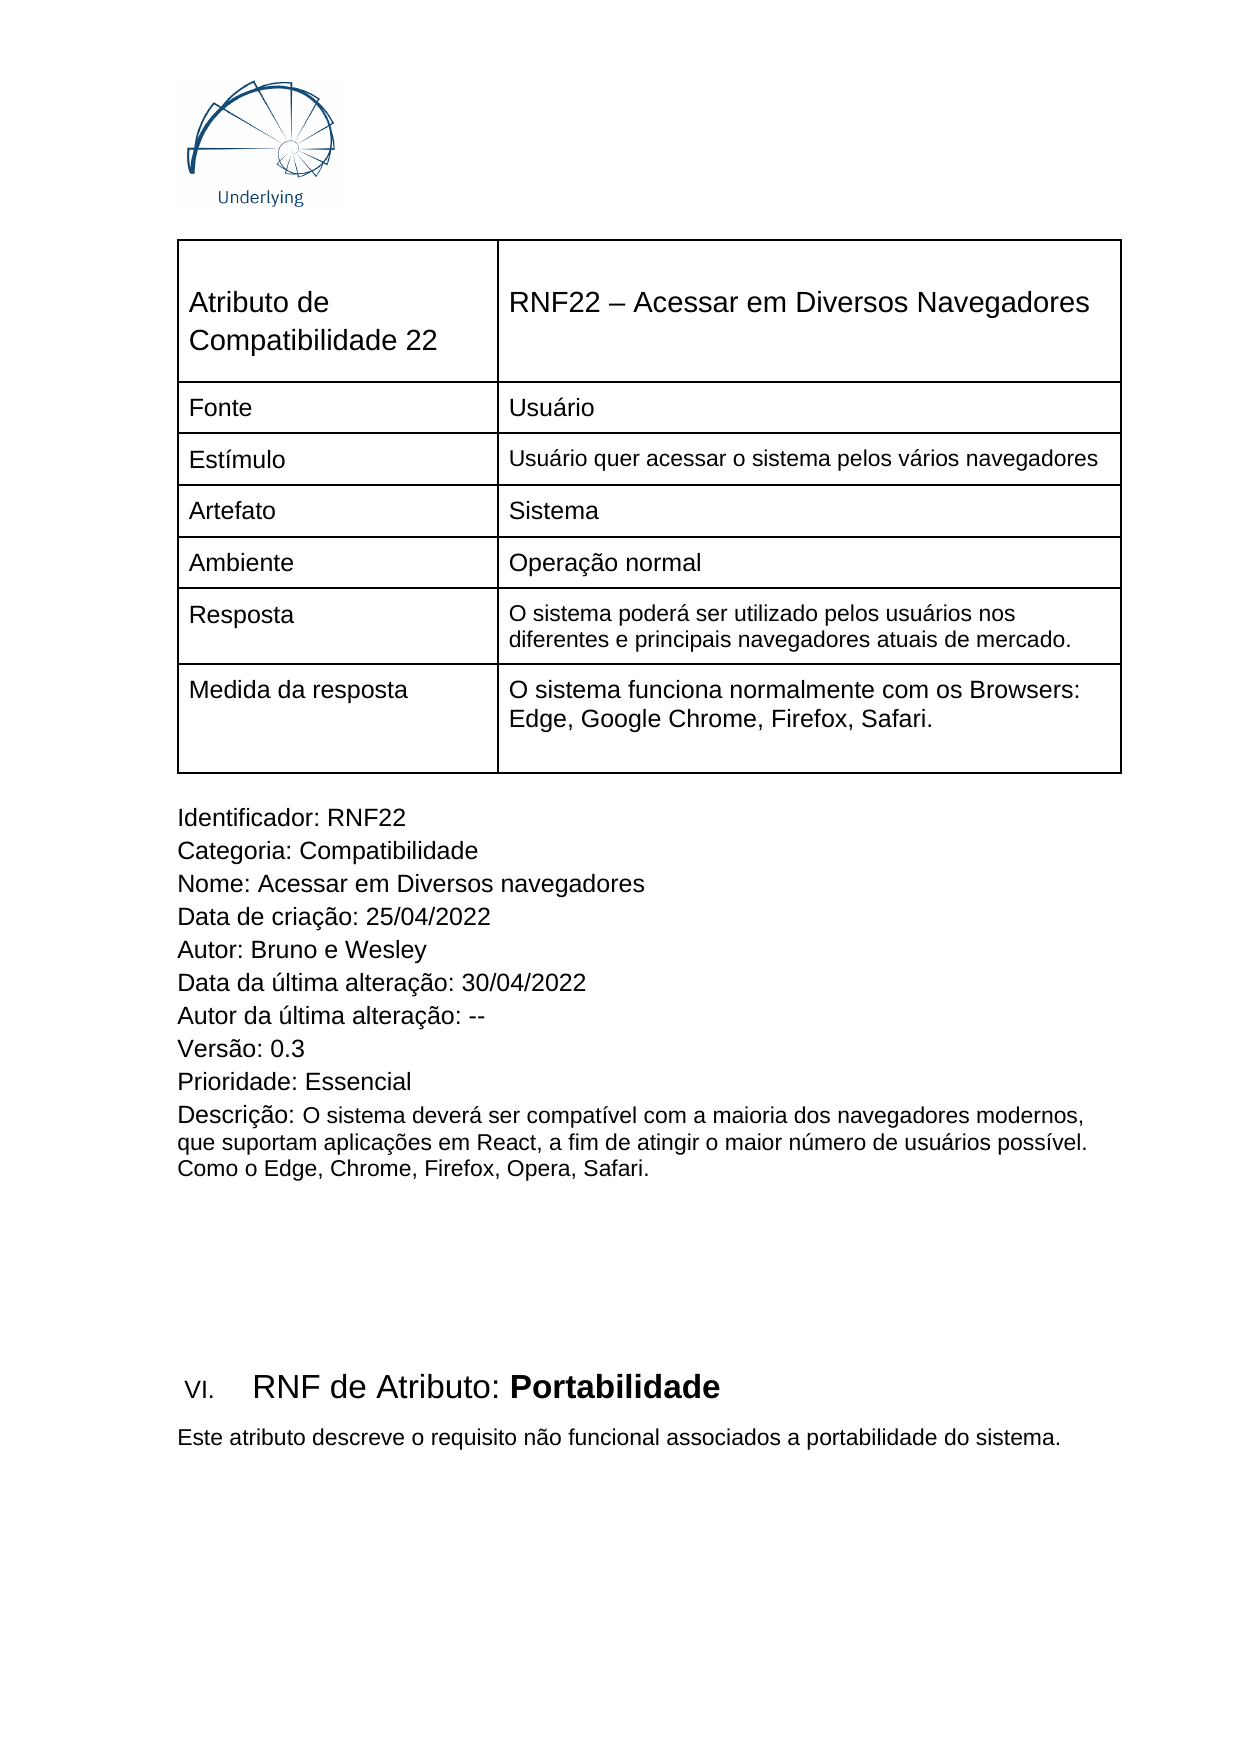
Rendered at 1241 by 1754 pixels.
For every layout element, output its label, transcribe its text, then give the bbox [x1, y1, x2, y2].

text Nome: Acessar em Diversos navegadores [177, 869, 1122, 898]
text Autor da última alteração: -- [177, 1001, 1122, 1030]
table_cell Usuário [499, 383, 1120, 432]
text Identificador: RNF22 [177, 803, 1122, 832]
table_cell Ambiente [179, 538, 497, 587]
text Versão: 0.3 [177, 1034, 1122, 1063]
table_cell Estímulo [179, 434, 497, 484]
text Categoria: Compatibilidade [177, 836, 1122, 864]
table_cell Artefato [179, 486, 497, 536]
subtitle RNF de Atributo: Portabilidade [214, 1367, 1122, 1405]
table_cell Operação normal [499, 538, 1120, 587]
table_cell O sistema poderá ser utilizado pelos usuários nos diferentes e principais navegadores atuais de mercado. [499, 589, 1120, 663]
text Autor: Bruno e Wesley [177, 935, 1122, 964]
table_cell Resposta [179, 589, 497, 663]
text Como o Edge, Chrome, Firefox, Opera, Safari. [177, 1155, 1122, 1181]
table_cell Fonte [179, 383, 497, 432]
text Descrição: O sistema deverá ser compatível com a maioria dos navegadores modernos, que suportam aplicações em React, a fim de atingir o maior número de usuários possível. [177, 1100, 1122, 1155]
text Data da última alteração: 30/04/2022 [177, 968, 1122, 997]
table_cell Usuário quer acessar o sistema pelos vários navegadores [499, 434, 1120, 484]
table_cell O sistema funciona normalmente com os Browsers: Edge, Google Chrome, Firefox, Safari. [499, 665, 1120, 772]
text Este atributo descreve o requisito não funcional associados a portabilidade do sistema. [177, 1424, 1122, 1450]
picture [177, 75, 348, 213]
text Data de criação: 25/04/2022 [177, 902, 1122, 931]
text Prioridade: Essencial [177, 1067, 1122, 1096]
table_cell Medida da resposta [179, 665, 497, 772]
table_header RNF22 – Acessar em Diversos Navegadores [499, 241, 1120, 381]
table_cell Sistema [499, 486, 1120, 536]
table_header Atributo de Compatibilidade 22 [179, 241, 497, 381]
